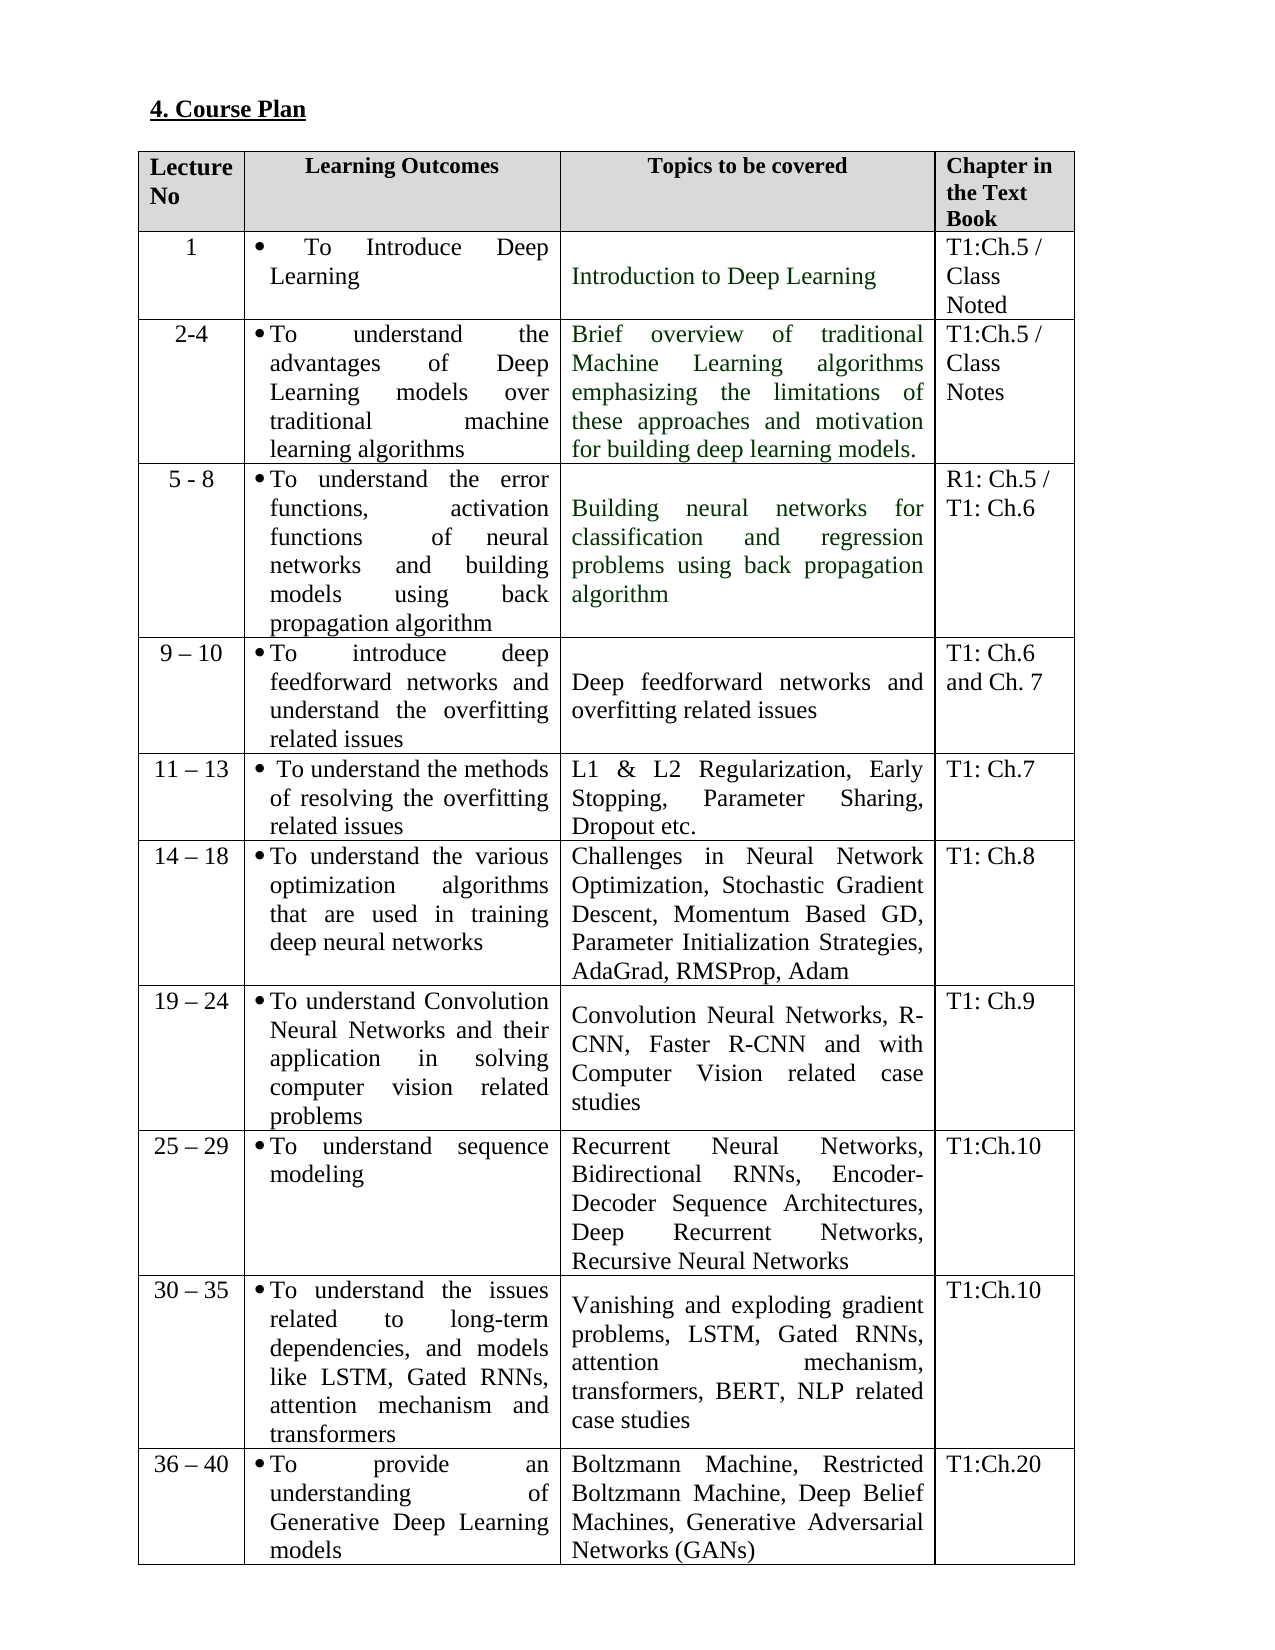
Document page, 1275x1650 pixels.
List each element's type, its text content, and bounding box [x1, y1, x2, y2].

table_cell T1: Ch.7 [936, 754, 1074, 840]
table_cell 25 – 29 [139, 1131, 244, 1274]
table_cell Boltzmann Machine, Restricted Boltzmann Machine, Deep Belief Machines, Generative Adversarial Networks (GANs) [561, 1449, 934, 1564]
table_cell T1:Ch.10 [936, 1131, 1074, 1274]
table_header Chapter in the Text Book [936, 152, 1074, 231]
table_cell To understand the issues related to long-term dependencies, and models like LSTM, Gated RNNs, attention mechanism and transformers [245, 1276, 560, 1448]
table_cell T1:Ch.5 / Class Noted [936, 232, 1074, 318]
table_cell To understand the various optimization algorithms that are used in training deep neural networks [245, 841, 560, 985]
table_cell T1: Ch.8 [936, 841, 1074, 985]
table_cell L1 & L2 Regularization, Early Stopping, Parameter Sharing, Dropout etc. [561, 754, 934, 840]
table_cell Brief overview of traditional Machine Learning algorithms emphasizing the limitations of these approaches and motivation for building deep learning models. [561, 320, 934, 463]
table_cell 1 [139, 232, 244, 318]
table_cell To understand the error functions, activation functions of neural networks and building models using back propagation algorithm [245, 464, 560, 637]
table_cell T1:Ch.20 [936, 1449, 1074, 1564]
table_cell 14 – 18 [139, 841, 244, 985]
table_cell Recurrent Neural Networks, Bidirectional RNNs, Encoder-Decoder Sequence Architectures, Deep Recurrent Networks, Recursive Neural Networks [561, 1131, 934, 1274]
table_cell 36 – 40 [139, 1449, 244, 1564]
table_cell Convolution Neural Networks, R-CNN, Faster R-CNN and with Computer Vision related case studies [561, 986, 934, 1130]
table_cell 19 – 24 [139, 986, 244, 1130]
table_cell Introduction to Deep Learning [561, 232, 934, 318]
table_cell T1: Ch.6 and Ch. 7 [936, 638, 1074, 753]
table_header Learning Outcomes [245, 152, 560, 231]
table_cell 2-4 [139, 320, 244, 463]
table_cell To understand the methods of resolving the overfitting related issues [245, 754, 560, 840]
table_cell 5 - 8 [139, 464, 244, 637]
table_cell To understand Convolution Neural Networks and their application in solving computer vision related problems [245, 986, 560, 1130]
table_cell 11 – 13 [139, 754, 244, 840]
table_cell 9 – 10 [139, 638, 244, 753]
table_cell T1:Ch.5 / Class Notes [936, 320, 1074, 463]
table_cell Vanishing and exploding gradient problems, LSTM, Gated RNNs, attention mechanism, transformers, BERT, NLP related case studies [561, 1276, 934, 1448]
table_cell T1: Ch.9 [936, 986, 1074, 1130]
table_cell T1:Ch.10 [936, 1276, 1074, 1448]
table_cell To understand the advantages of Deep Learning models over traditional machine learning algorithms [245, 320, 560, 463]
table_cell Challenges in Neural Network Optimization, Stochastic Gradient Descent, Momentum Based GD, Parameter Initialization Strategies, AdaGrad, RMSProp, Adam [561, 841, 934, 985]
text 4. Course Plan [150, 94, 1125, 123]
table_cell 30 – 35 [139, 1276, 244, 1448]
table_header Lecture No [139, 152, 244, 231]
table_cell To provide an understanding of Generative Deep Learning models [245, 1449, 560, 1564]
table_cell To introduce deep feedforward networks and understand the overfitting related issues [245, 638, 560, 753]
table_cell Building neural networks for classification and regression problems using back propagation algorithm [561, 464, 934, 637]
table_cell To Introduce Deep Learning [245, 232, 560, 318]
table_cell To understand sequence modeling [245, 1131, 560, 1274]
table_cell R1: Ch.5 / T1: Ch.6 [936, 464, 1074, 637]
table_cell Deep feedforward networks and overfitting related issues [561, 638, 934, 753]
table_header Topics to be covered [561, 152, 934, 231]
